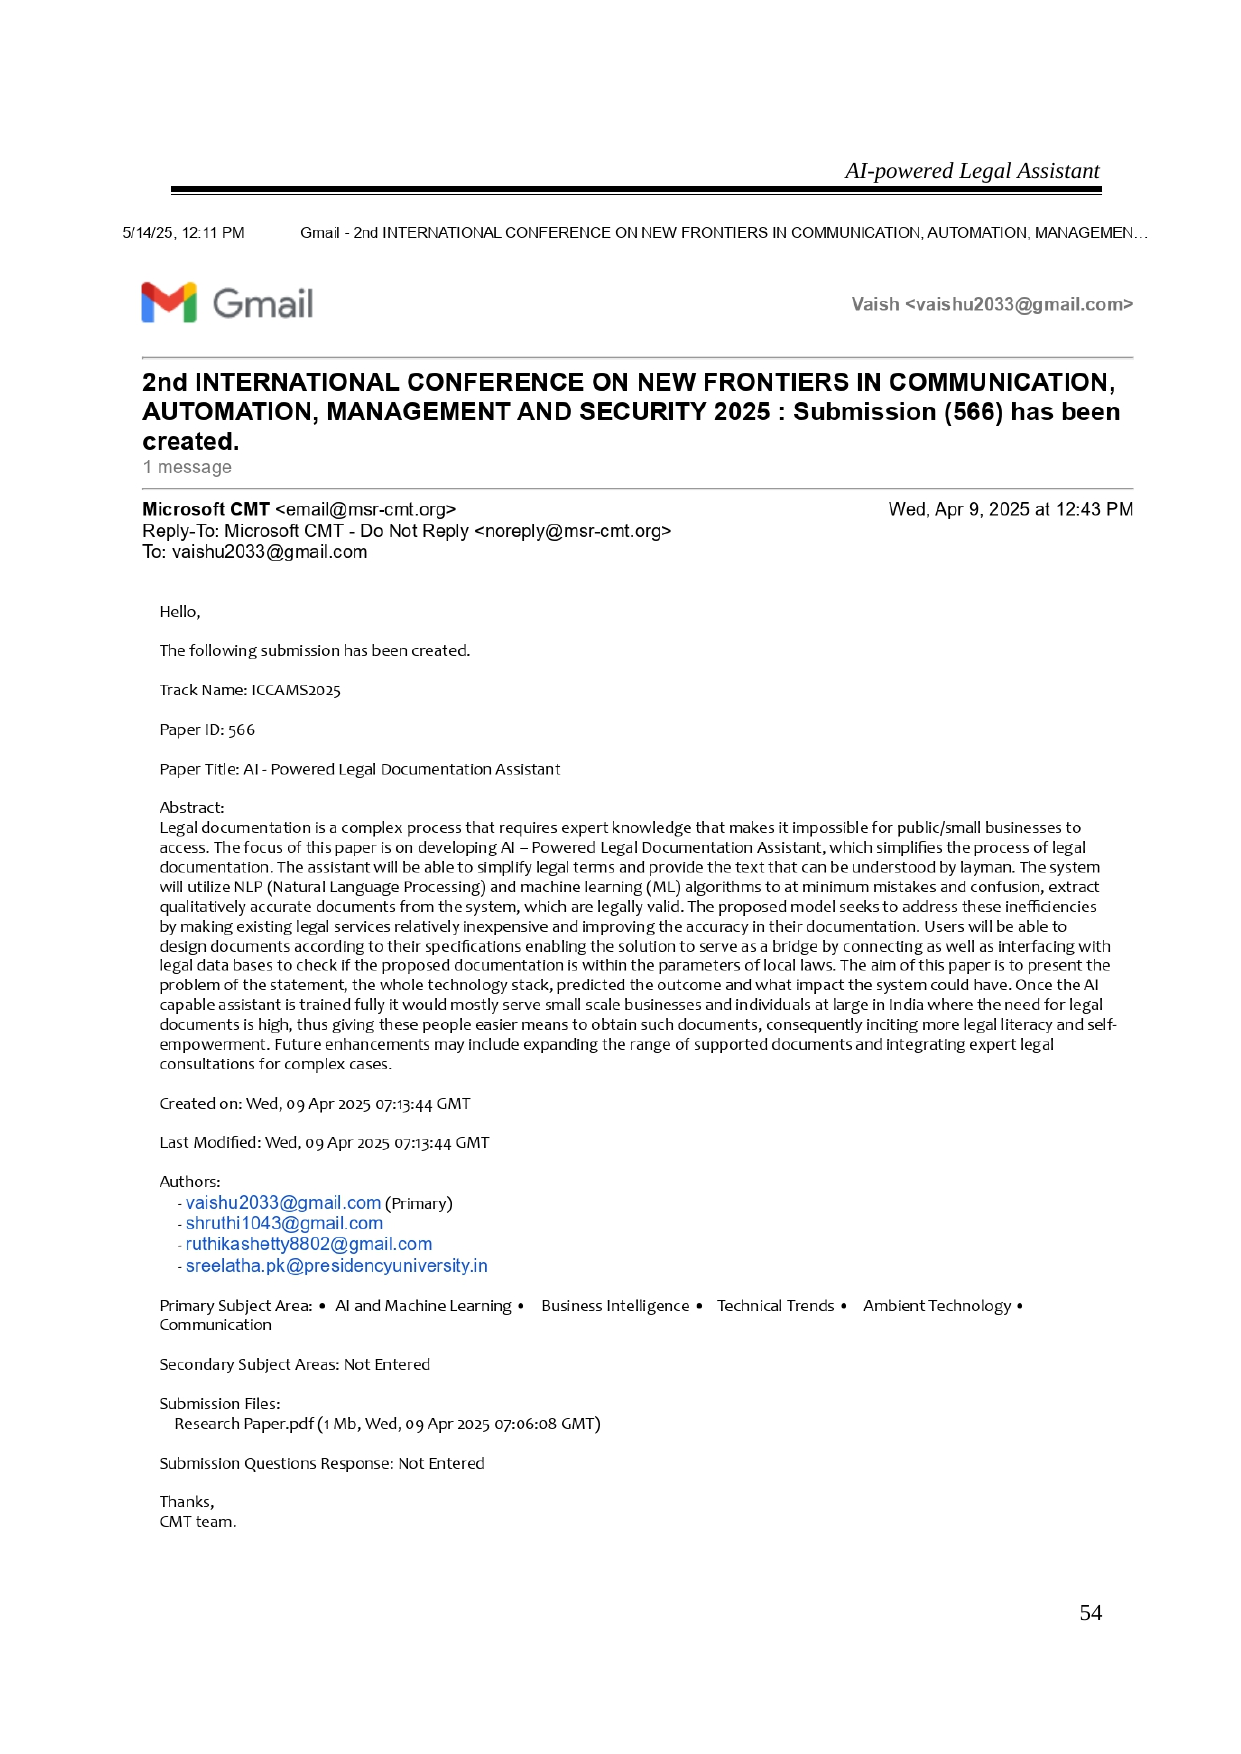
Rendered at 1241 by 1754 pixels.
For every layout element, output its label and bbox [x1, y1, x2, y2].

picture [77, 195, 1195, 1590]
